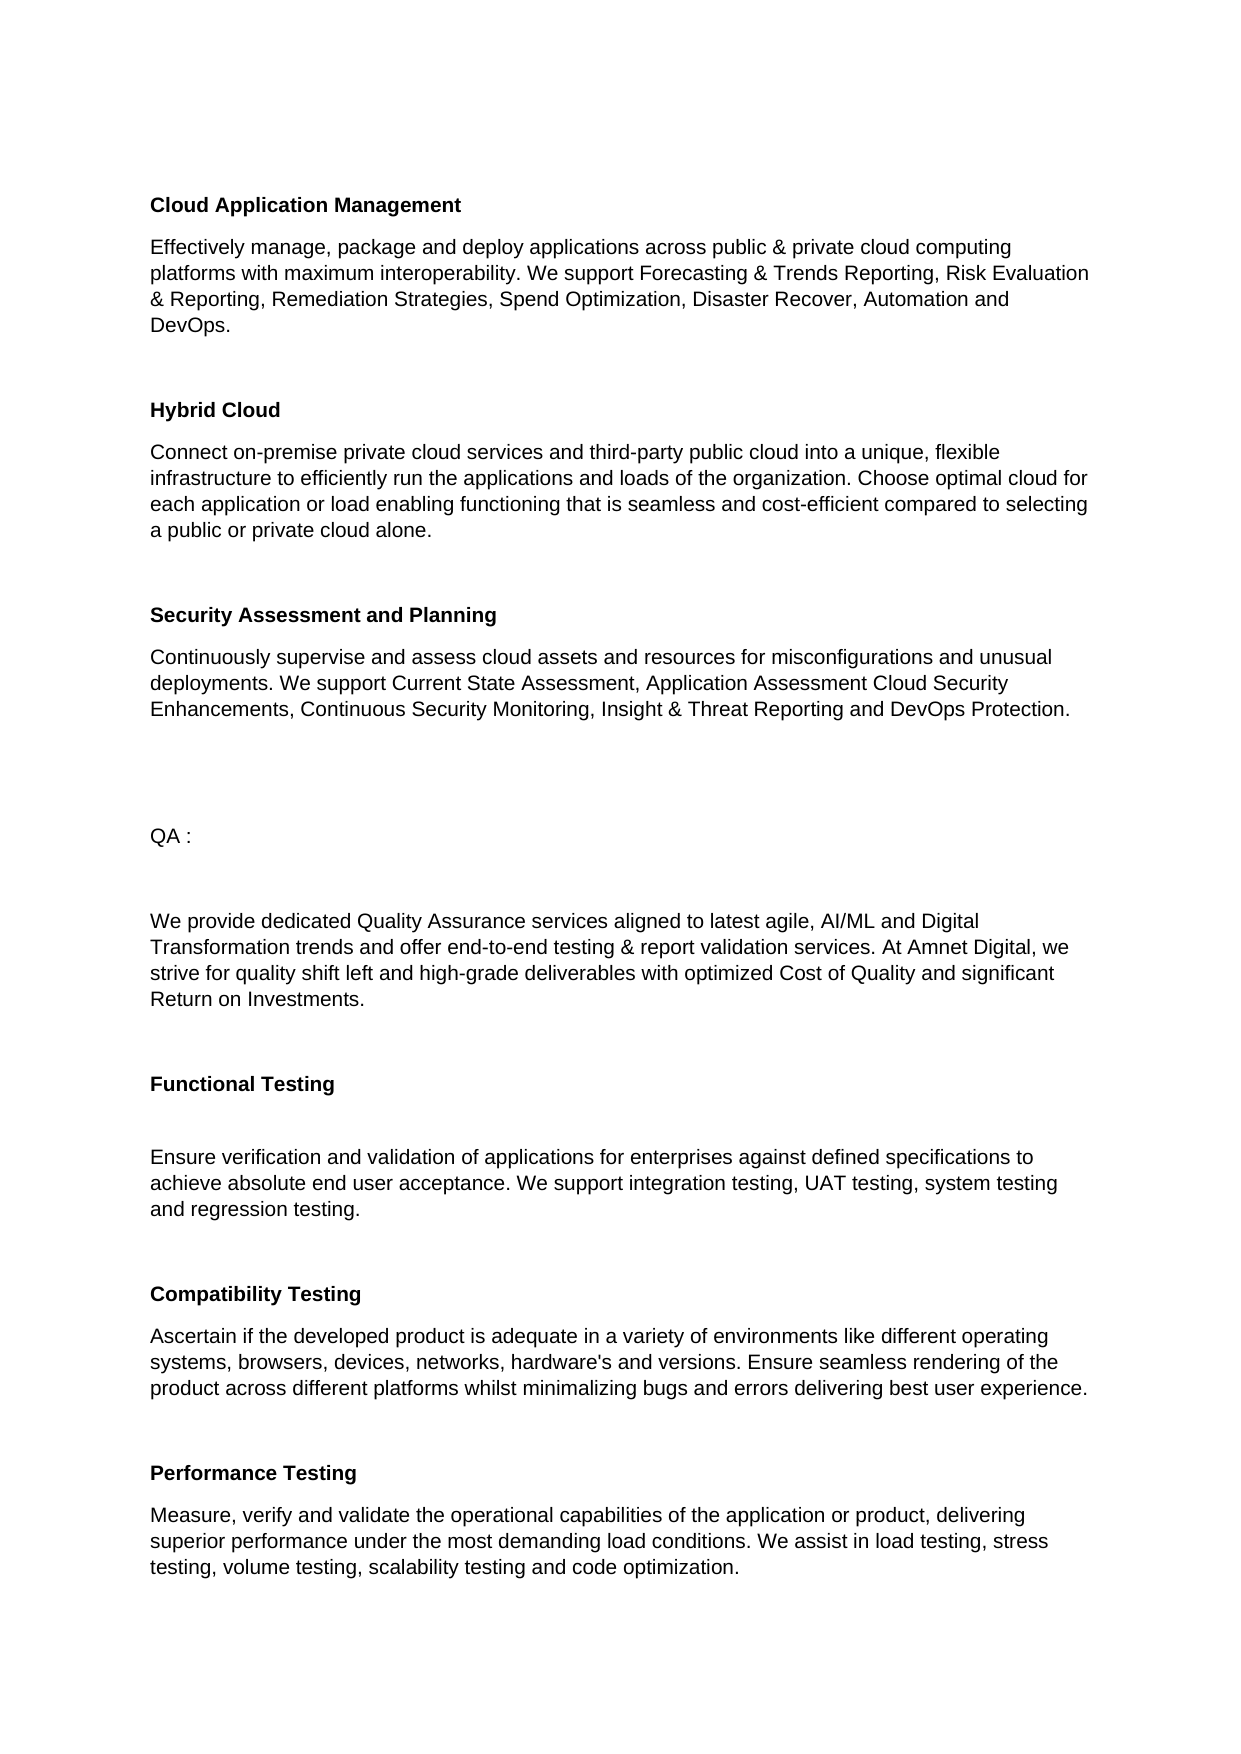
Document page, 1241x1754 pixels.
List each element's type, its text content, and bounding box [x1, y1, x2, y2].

text Connect on-premise private cloud services and third-party public cloud into a unique, flexible infrastructure to efficiently run the applications and loads of the organization. Choose optimal cloud for each application or load enabling functioning that is seamless and cost-efficient compared to selecting a public or private cloud alone. [150, 440, 1090, 541]
text Hybrid Cloud [150, 397, 1090, 421]
text Functional Testing [150, 1072, 1090, 1126]
text QA : [150, 824, 1090, 848]
text Security Assessment and Planning [150, 602, 1090, 626]
text Cloud Application Management [150, 192, 1090, 216]
text Measure, verify and validate the operational capabilities of the application or product, delivering superior performance under the most demanding load conditions. We assist in load testing, stress testing, volume testing, scalability testing and code optimization. [150, 1503, 1090, 1579]
text We provide dedicated Quality Assurance services aligned to latest agile, AI/ML and Digital Transformation trends and offer end-to-end testing & report validation services. At Amnet Digital, we strive for quality shift left and high-grade deliverables with optimized Cost of Quality and significant Return on Investments. [150, 909, 1090, 1011]
text Ascertain if the developed product is adequate in a variety of environments like different operating systems, browsers, devices, networks, hardware's and versions. Ensure seamless rendering of the product across different platforms whilst minimalizing bugs and errors delivering best user experience. [150, 1324, 1090, 1399]
text Ensure verification and validation of applications for enterprises against defined specifications to achieve absolute end user acceptance. We support integration testing, UAT testing, system testing and regression testing. [150, 1145, 1090, 1220]
text Compatibility Testing [150, 1281, 1090, 1305]
text Performance Testing [150, 1461, 1090, 1484]
text Continuously supervise and assess cloud assets and resources for misconfigurations and unusual deployments. We support Current State Assessment, Application Assessment Cloud Security Enhancements, Continuous Security Monitoring, Insight & Threat Reporting and DevOps Protection. [150, 645, 1090, 721]
text Effectively manage, package and deploy applications across public & private cloud computing platforms with maximum interoperability. We support Forecasting & Trends Reporting, Risk Evaluation & Reporting, Remediation Strategies, Spend Optimization, Disaster Recover, Automation and DevOps. [150, 235, 1090, 336]
